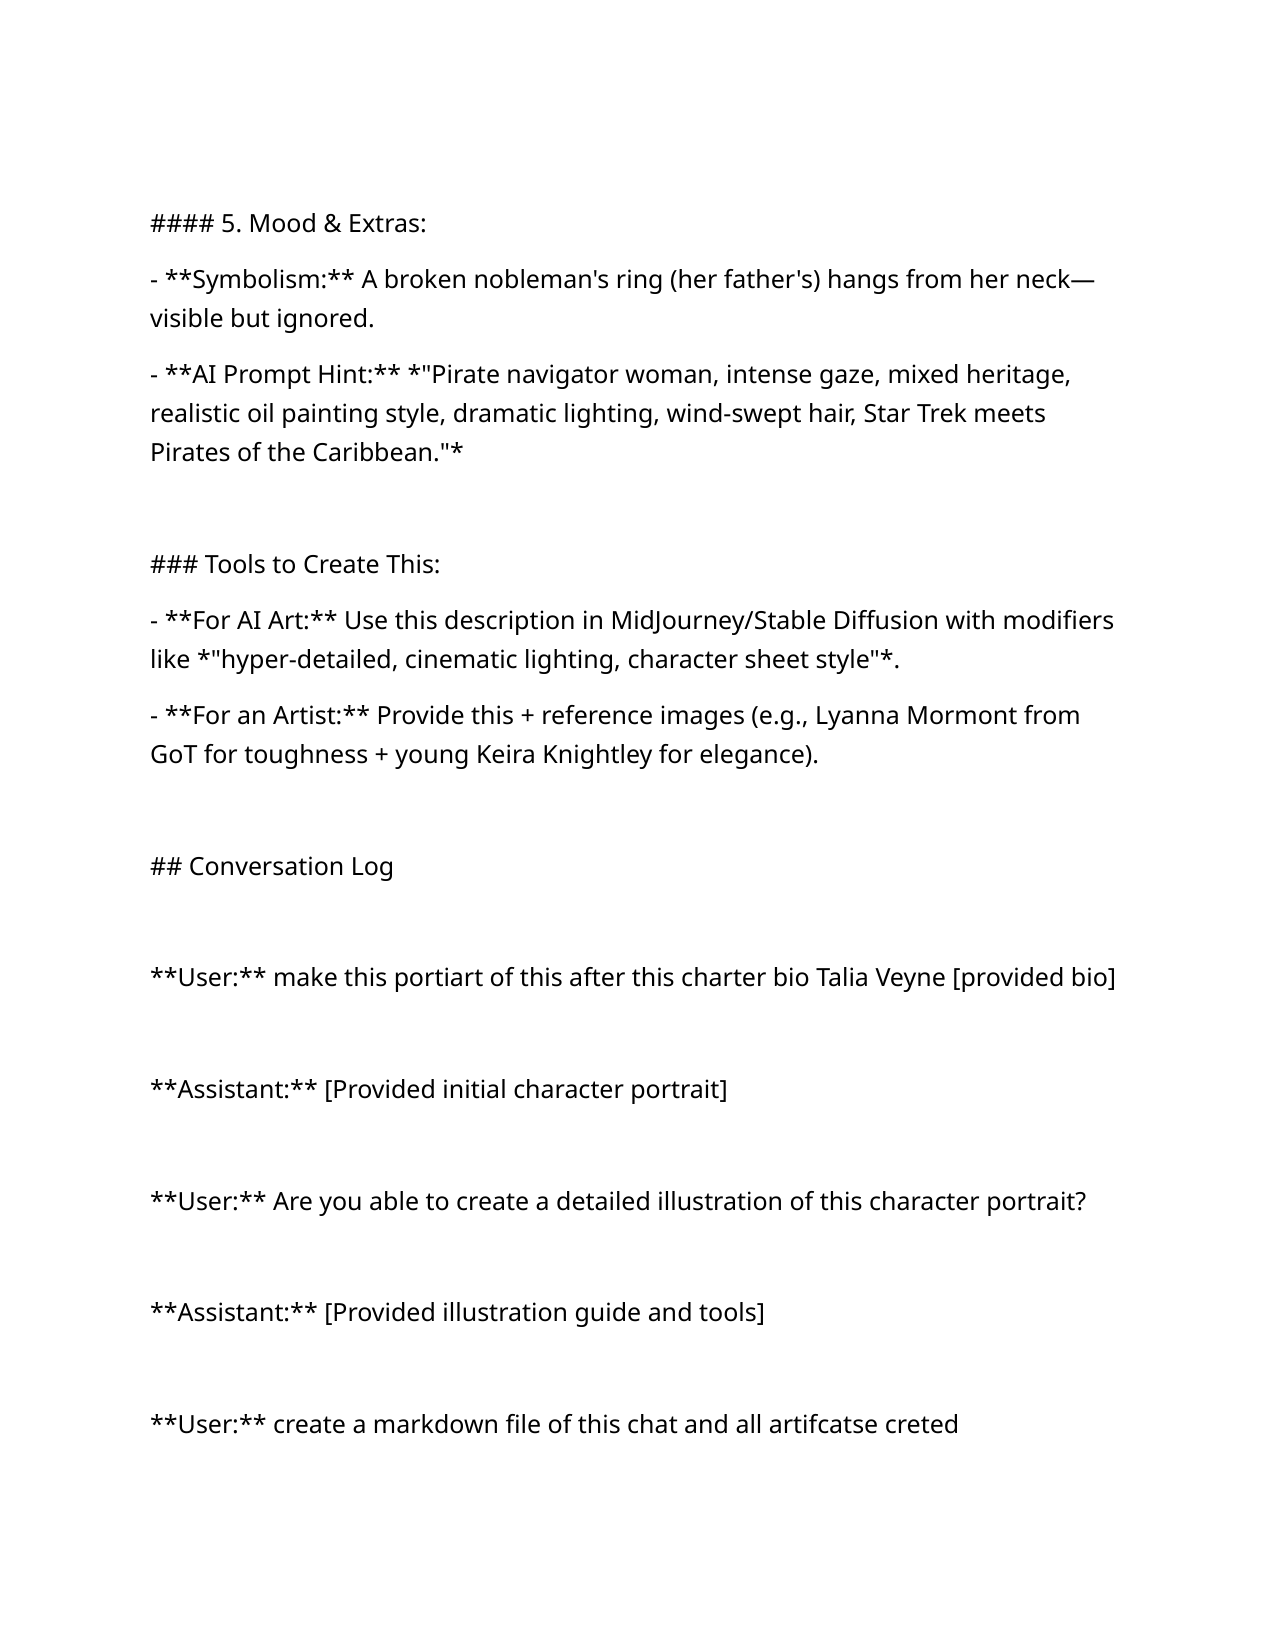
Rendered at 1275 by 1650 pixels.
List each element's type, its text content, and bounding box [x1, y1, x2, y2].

text **Assistant:** [Provided illustration guide and tools] [150, 1295, 1125, 1329]
text **User:** Are you able to create a detailed illustration of this character portrait? [150, 1183, 1125, 1217]
text - **For AI Art:** Use this description in MidJourney/Stable Diffusion with modifiers like *"hyper-detailed, cinematic lighting, character sheet style"*. [150, 602, 1125, 676]
text **User:** create a markdown file of this chat and all artifcatse creted [150, 1407, 1125, 1441]
text #### 5. Mood & Extras: [150, 206, 1125, 240]
text ## Conversation Log [150, 848, 1125, 882]
text ### Tools to Create This: [150, 547, 1125, 581]
text **User:** make this portiart of this after this charter bio Talia Veyne [provided bio] [150, 960, 1125, 994]
text - **For an Artist:** Provide this + reference images (e.g., Lyanna Mormont from GoT for toughness + young Keira Knightley for elegance). [150, 697, 1125, 771]
text - **AI Prompt Hint:** *"Pirate navigator woman, intense gaze, mixed heritage, realistic oil painting style, dramatic lighting, wind-swept hair, Star Trek meets Pirates of the Caribbean."* [150, 357, 1125, 469]
text **Assistant:** [Provided initial character portrait] [150, 1072, 1125, 1106]
text - **Symbolism:** A broken nobleman's ring (her father's) hangs from her neck—visible but ignored. [150, 262, 1125, 335]
